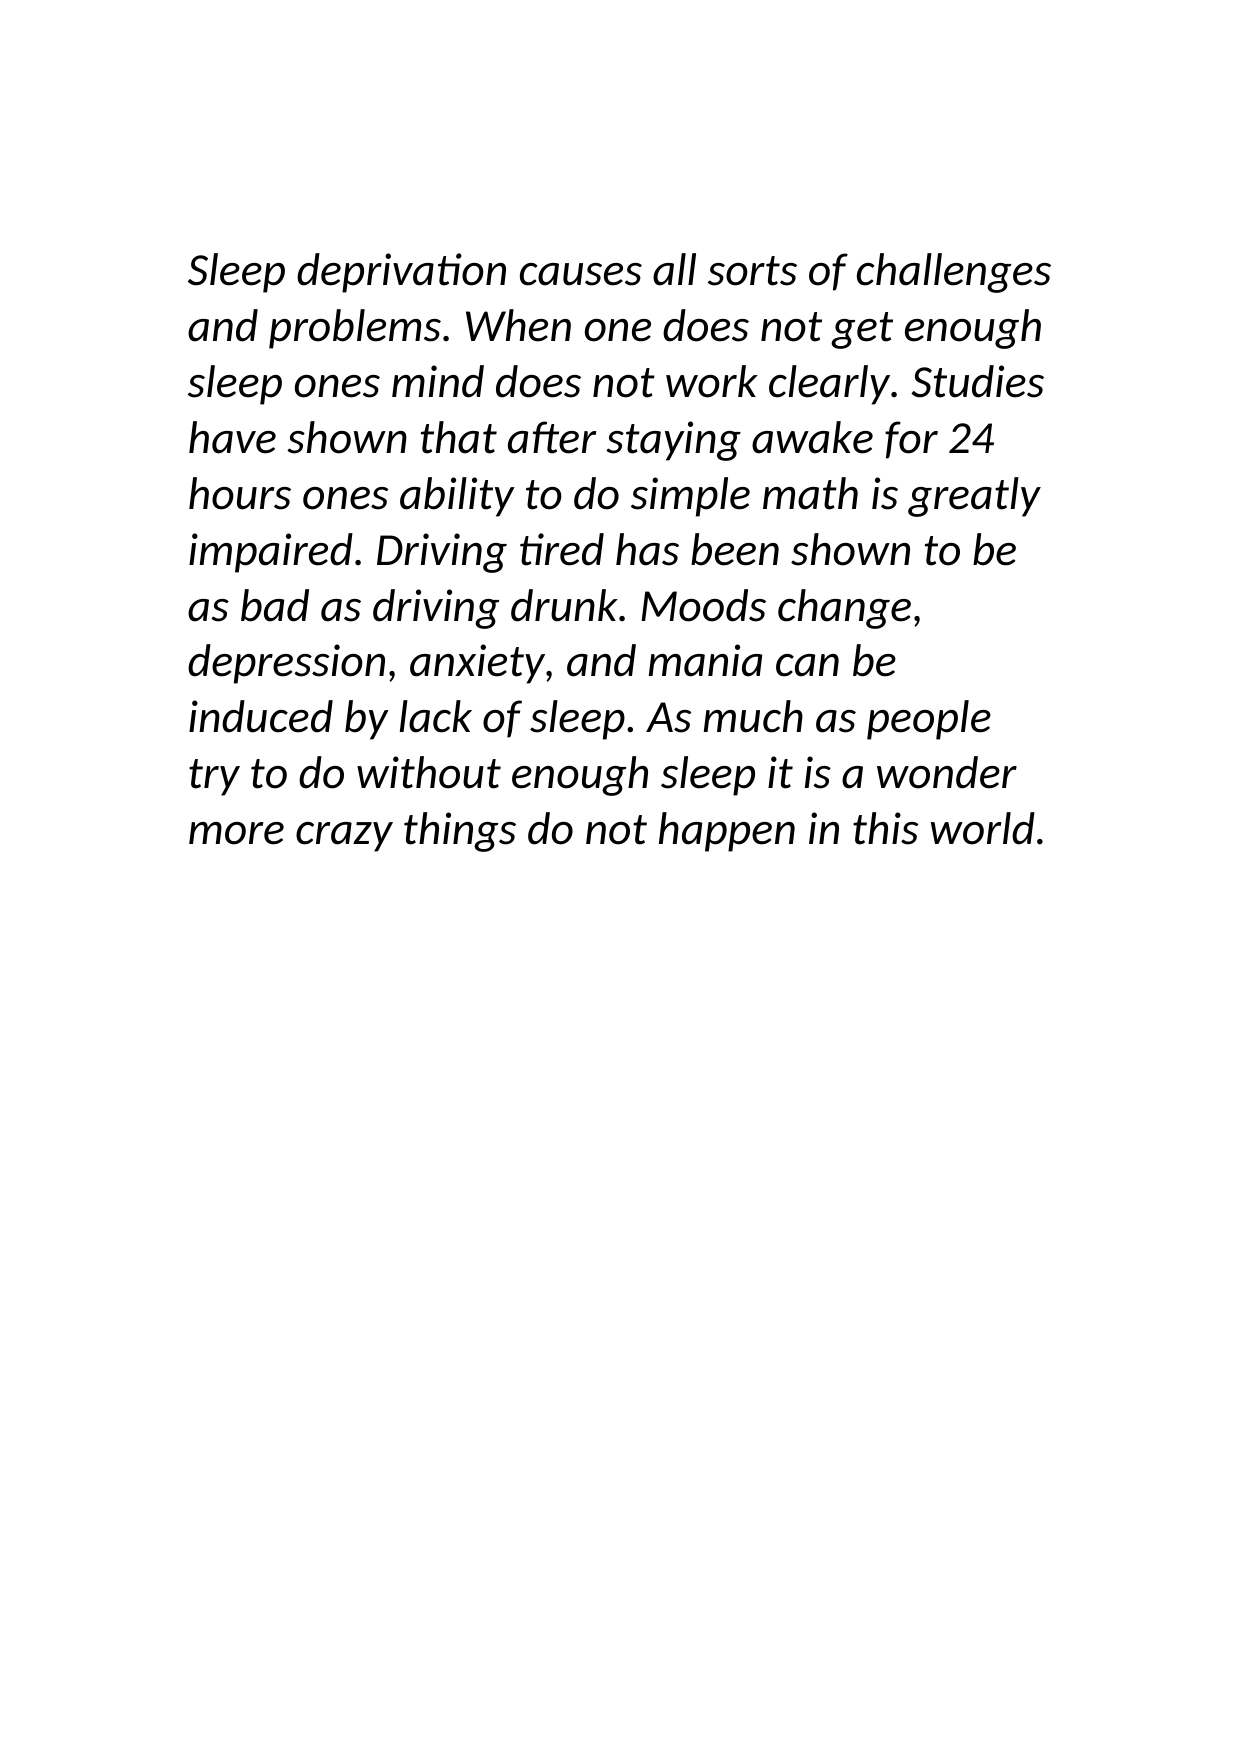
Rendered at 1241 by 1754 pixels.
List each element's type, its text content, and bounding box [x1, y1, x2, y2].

text Sleep deprivation causes all sorts of challenges and problems. When one does not get enough sleep ones mind does not work clearly. Studies have shown that after staying awake for 24 hours ones ability to do simple math is greatly impaired. Driving tired has been shown to be as bad as driving drunk. Moods change, depression, anxiety, and mania can be induced by lack of sleep. As much as people try to do without enough sleep it is a wonder more crazy things do not happen in this world. [187, 150, 1053, 856]
